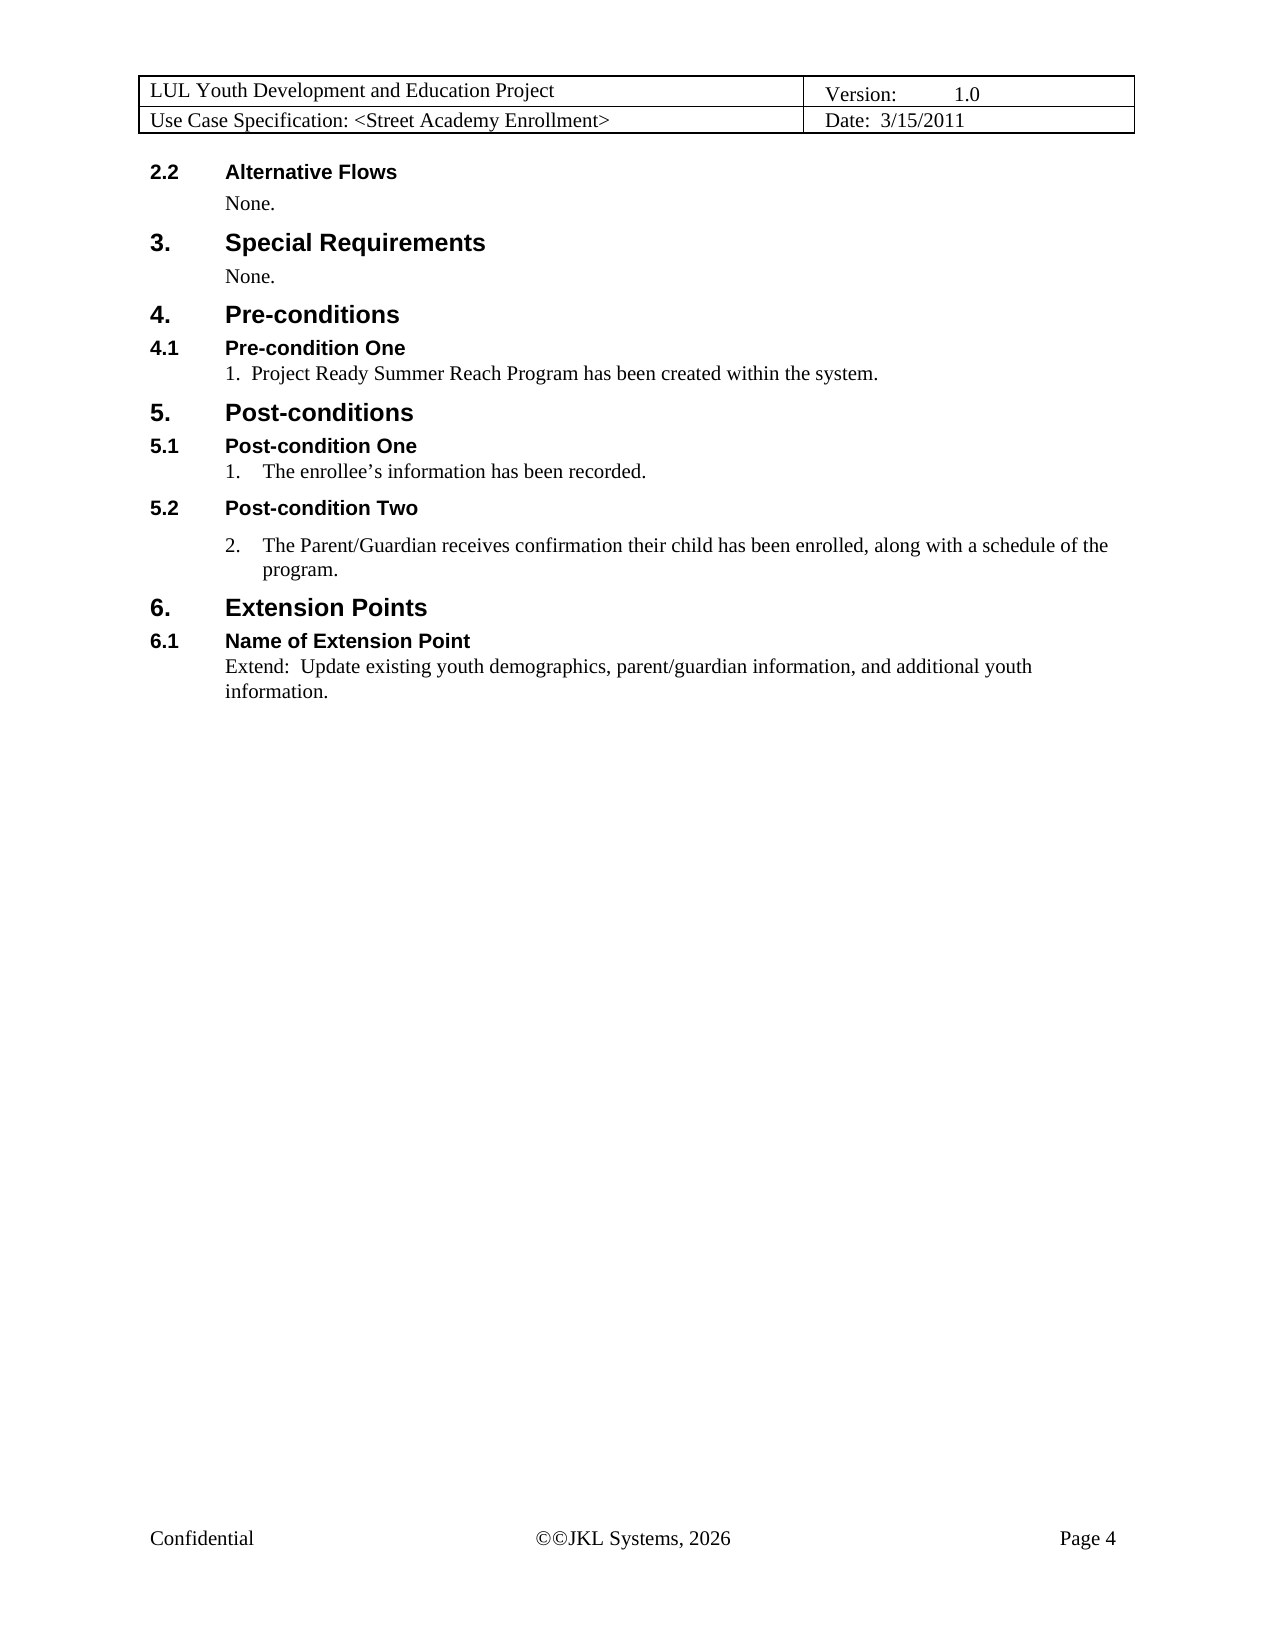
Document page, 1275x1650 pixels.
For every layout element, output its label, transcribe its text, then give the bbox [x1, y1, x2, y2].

text 1. Project Ready Summer Reach Program has been created within the system. [225, 360, 1125, 385]
text 5.2 Post-condition Two [150, 495, 1125, 520]
text Extend: Update existing youth demographics, parent/guardian information, and additional youth information. [225, 653, 1125, 703]
list The enrollee’s information has been recorded. [225, 458, 1125, 483]
text 4.1 Pre-condition One [150, 335, 1125, 360]
subtitle Alternative Flows [150, 159, 1125, 184]
text 6.1 Name of Extension Point [150, 628, 1125, 653]
text 5.1 Post-condition One [150, 433, 1125, 458]
subtitle Special Requirements [150, 228, 1125, 256]
subtitle Post-conditions [150, 398, 1125, 426]
text None. [225, 263, 1125, 288]
subtitle Pre-conditions [150, 300, 1125, 329]
text None. [225, 190, 1125, 215]
list The Parent/Guardian receives confirmation their child has been enrolled, along with a schedule of the program. [225, 533, 1125, 581]
subtitle Extension Points [150, 593, 1125, 622]
